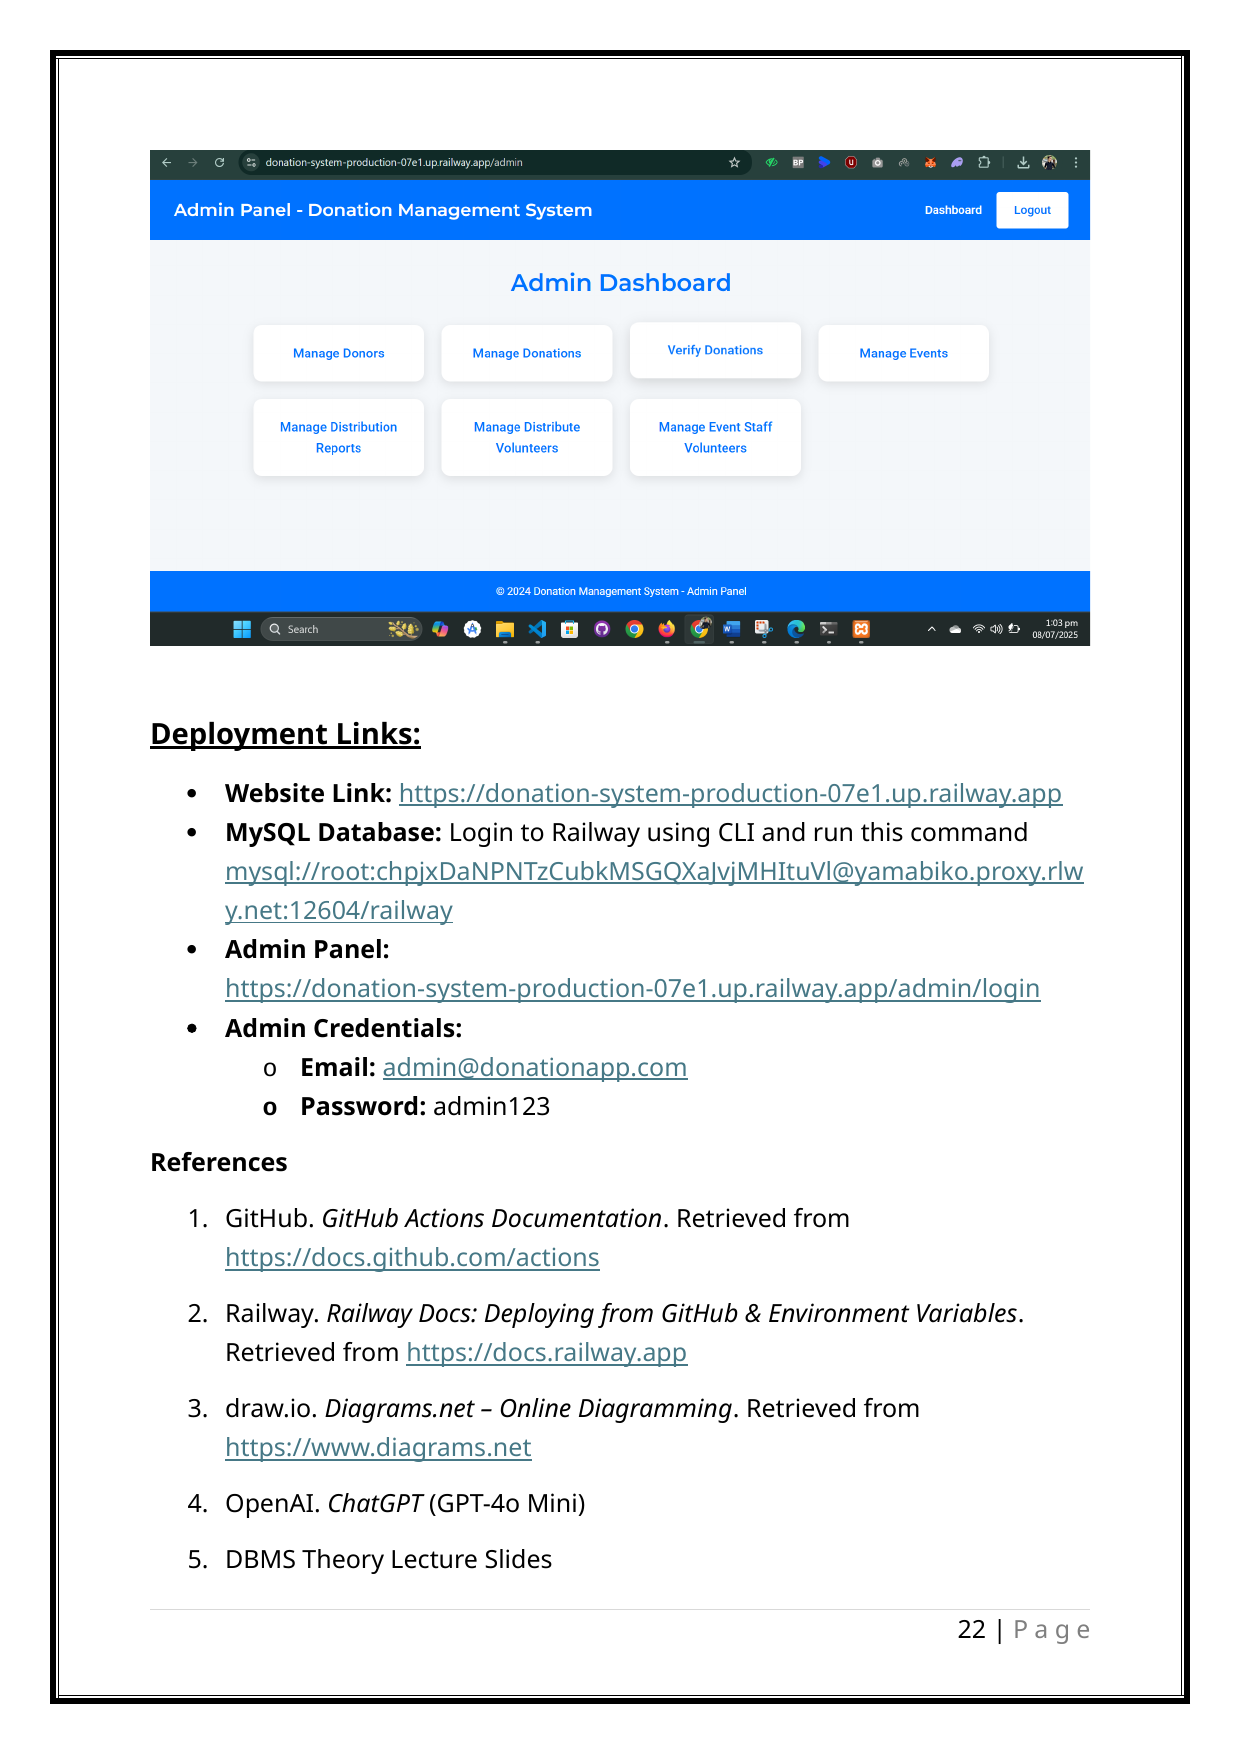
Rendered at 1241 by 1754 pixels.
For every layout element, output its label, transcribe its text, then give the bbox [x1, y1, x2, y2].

list MySQL Database: Login to Railway using CLI and run this command mysql://root:chpjxDaNPNTzCubkMSGQXaJvjMHItuVl@yamabiko.proxy.rlwy.net:12604/railway [187, 814, 1090, 927]
text Deployment Links: [150, 667, 1090, 753]
list OpenAI. ChatGPT (GPT-4o Mini) [187, 1486, 1090, 1520]
list Admin Credentials: [187, 1010, 1090, 1044]
list DBMS Theory Lecture Slides [187, 1542, 1090, 1576]
list Email: admin@donationapp.com [262, 1049, 1090, 1084]
list Railway. Railway Docs: Deploying from GitHub & Environment Variables. Retrieved from https://docs.railway.app [187, 1296, 1090, 1369]
list draw.io. Diagrams.net – Online Diagramming. Retrieved from https://www.diagrams.net [187, 1391, 1090, 1464]
list GitHub. GitHub Actions Documentation. Retrieved from https://docs.github.com/actions [187, 1201, 1090, 1274]
list Password: admin123 [262, 1089, 1090, 1123]
text References [150, 1145, 1090, 1179]
picture [150, 150, 1091, 646]
list Website Link: https://donation-system-production-07e1.up.railway.app [187, 775, 1090, 809]
list Admin Panel: https://donation-system-production-07e1.up.railway.app/admin/login [187, 932, 1090, 1005]
